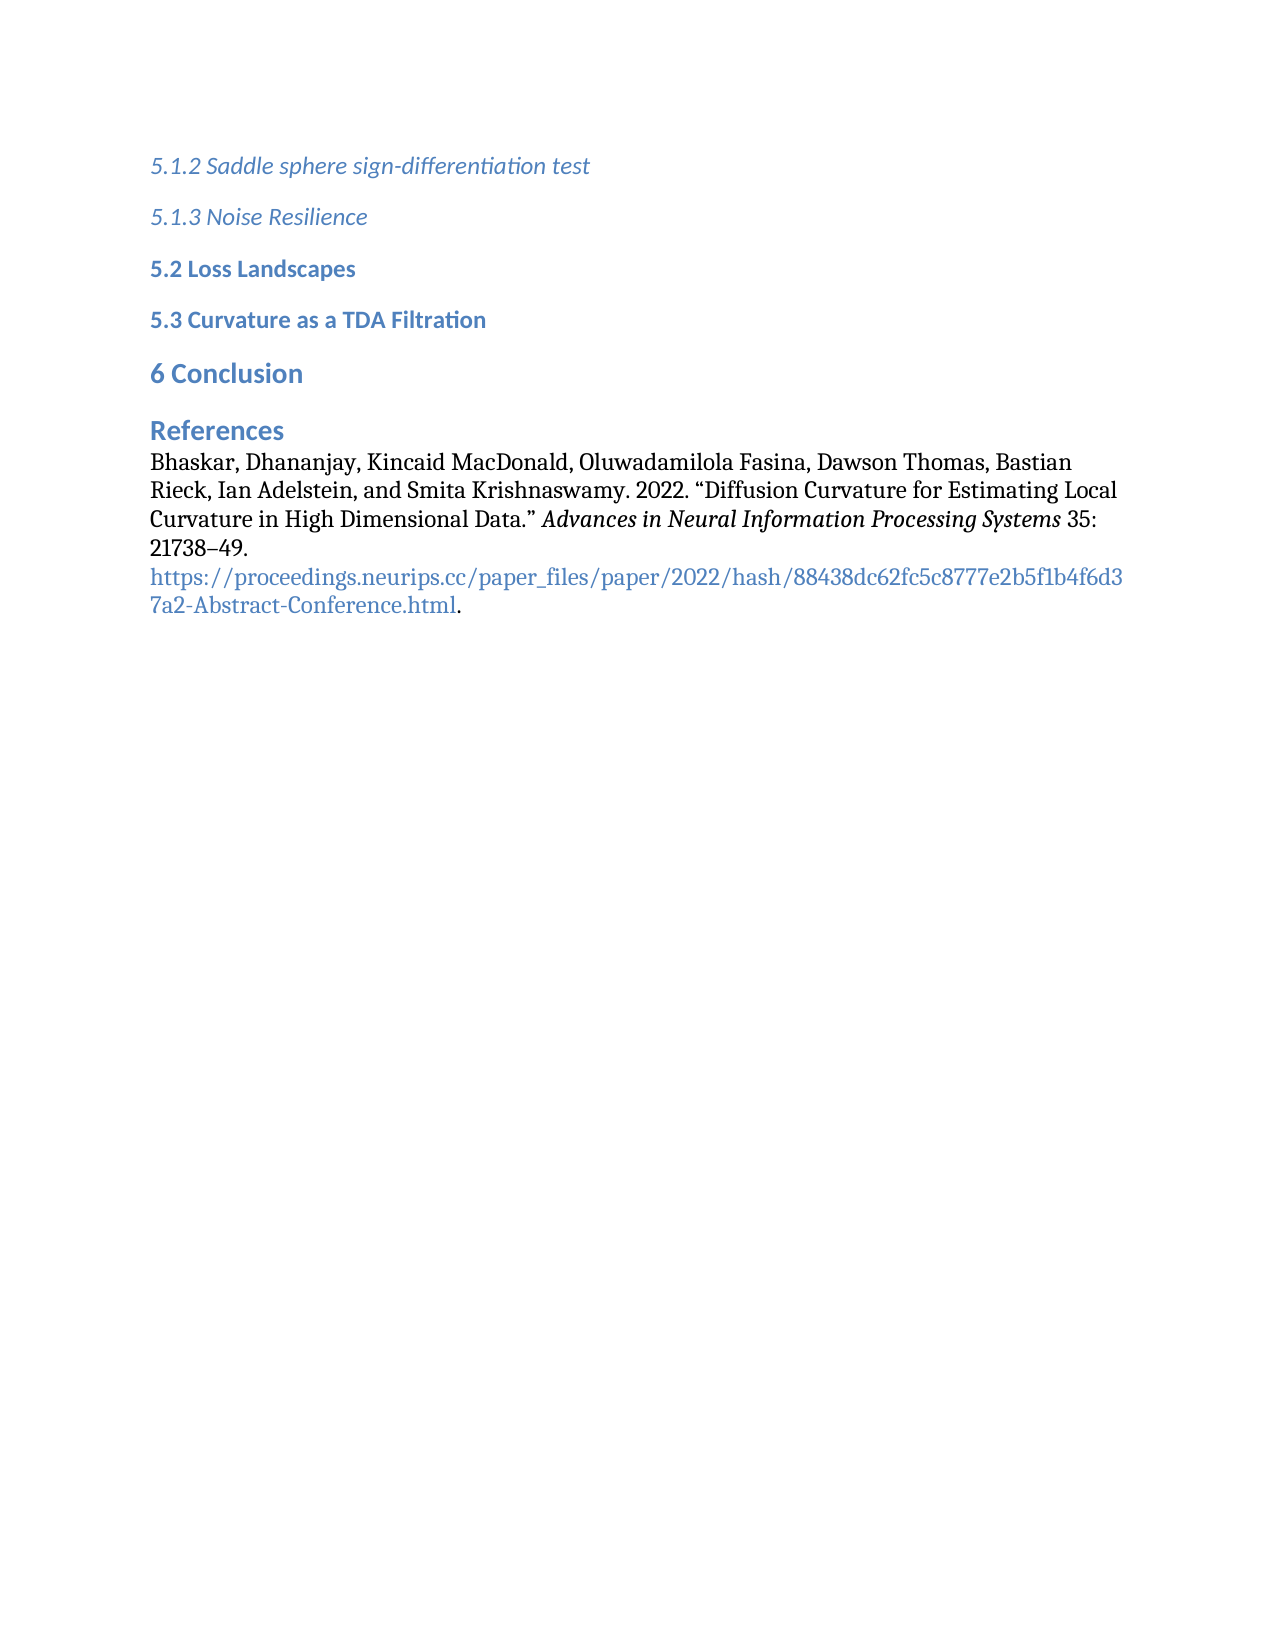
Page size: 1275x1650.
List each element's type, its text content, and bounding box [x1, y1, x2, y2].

subtitle 5.1.3 Noise Resilience [150, 201, 1125, 232]
subtitle References [150, 412, 1125, 447]
text Bhaskar, Dhananjay, Kincaid MacDonald, Oluwadamilola Fasina, Dawson Thomas, Bastian Rieck, Ian Adelstein, and Smita Krishnaswamy. 2022. “Diffusion Curvature for Estimating Local Curvature in High Dimensional Data.” Advances in Neural Information Processing Systems 35: 21738–49. https://proceedings.neurips.cc/paper_files/paper/2022/hash/88438dc62fc5c8777e2b5f1b4f6d37a2-Abstract-Conference.html. [150, 447, 1125, 620]
subtitle 5.3 Curvature as a TDA Filtration [150, 304, 1125, 334]
subtitle 6 Conclusion [150, 355, 1125, 391]
subtitle 5.1.2 Saddle sphere sign-differentiation test [150, 150, 1125, 181]
subtitle 5.2 Loss Landscapes [150, 253, 1125, 283]
